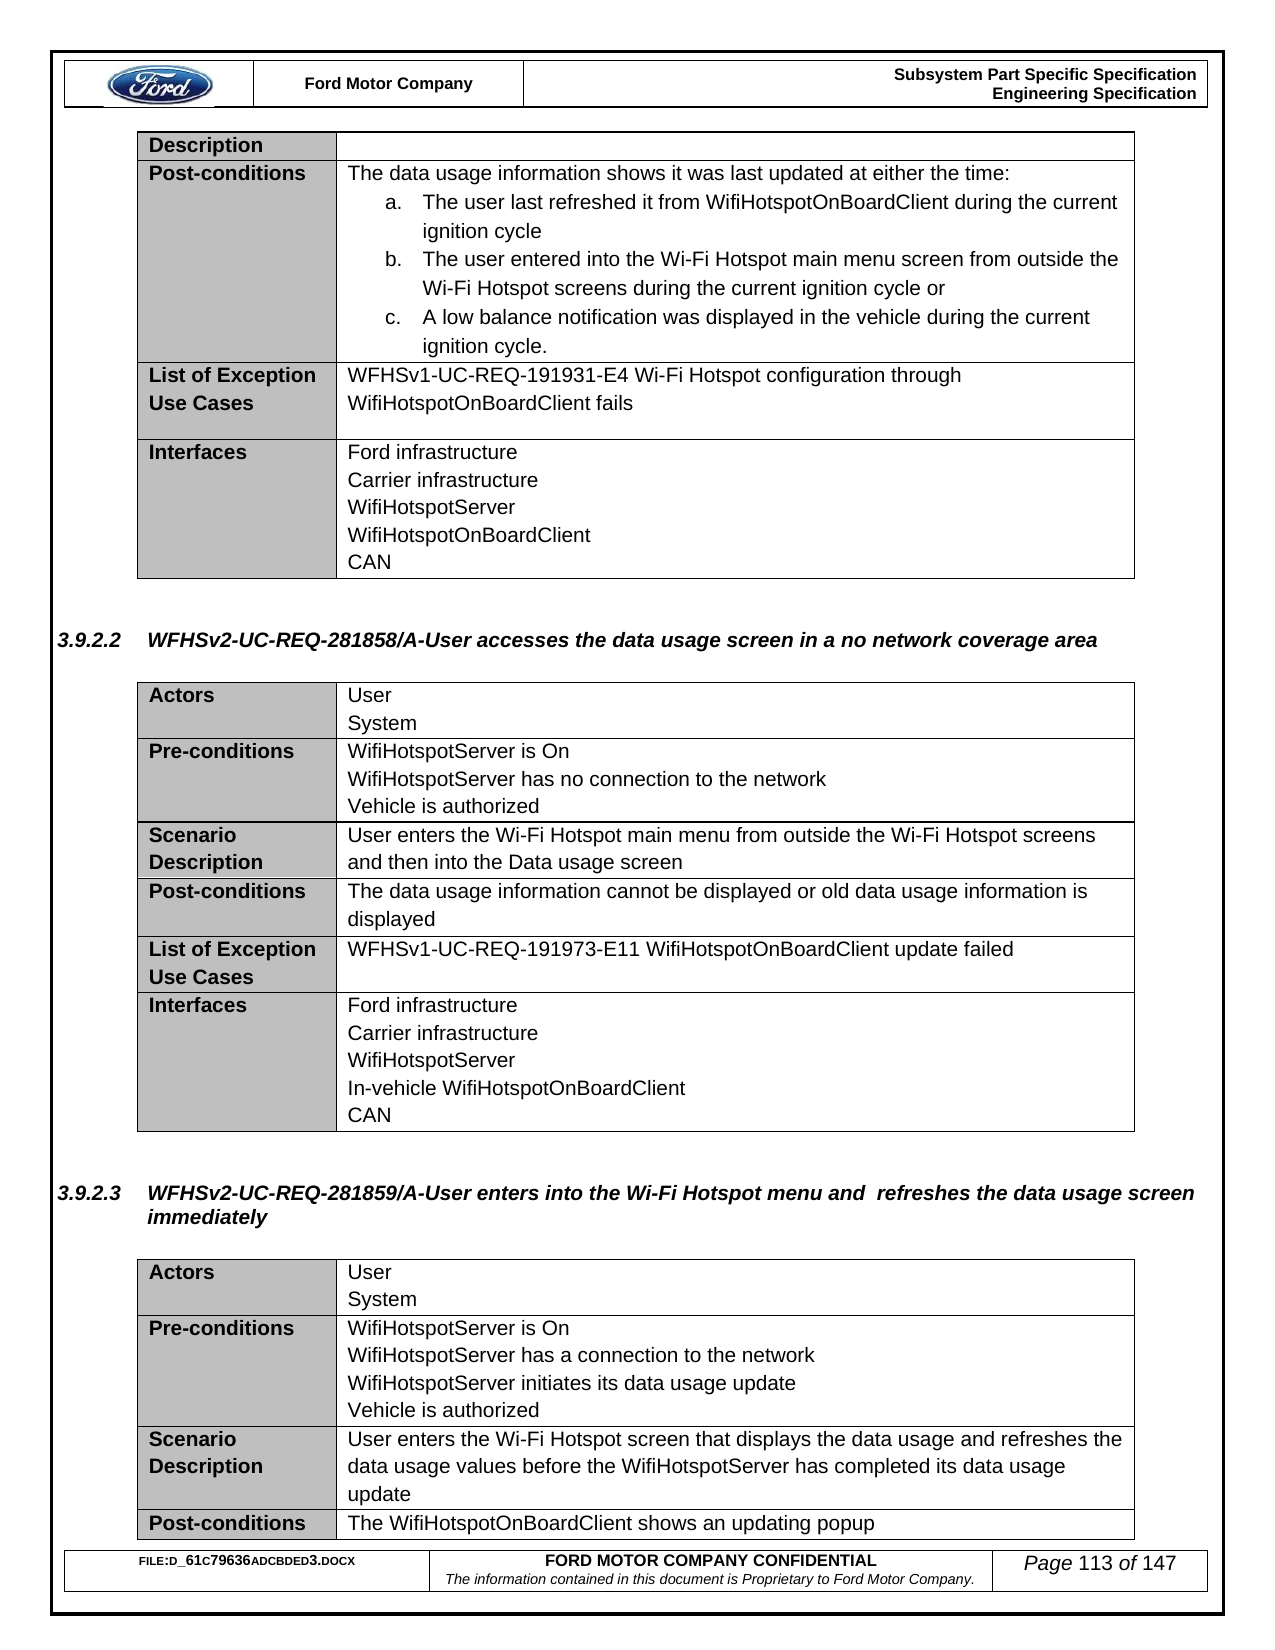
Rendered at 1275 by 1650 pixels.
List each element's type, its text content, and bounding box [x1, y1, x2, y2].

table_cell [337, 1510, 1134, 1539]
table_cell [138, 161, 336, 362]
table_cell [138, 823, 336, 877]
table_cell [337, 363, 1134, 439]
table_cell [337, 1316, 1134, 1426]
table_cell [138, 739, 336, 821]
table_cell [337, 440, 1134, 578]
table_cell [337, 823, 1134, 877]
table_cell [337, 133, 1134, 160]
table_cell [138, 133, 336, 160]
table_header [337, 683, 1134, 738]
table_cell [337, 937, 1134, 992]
subtitle WFHSv2-UC-REQ-281858/A-User accesses the data usage screen in a no network coverage area [57, 628, 1215, 652]
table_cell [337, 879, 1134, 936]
picture [103, 61, 215, 107]
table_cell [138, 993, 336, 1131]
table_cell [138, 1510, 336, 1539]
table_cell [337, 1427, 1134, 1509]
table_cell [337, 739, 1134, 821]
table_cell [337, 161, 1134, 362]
subtitle WFHSv2-UC-REQ-281859/A-User enters into the Wi-Fi Hotspot menu and refreshes the data usage screen immediately [57, 1181, 1215, 1228]
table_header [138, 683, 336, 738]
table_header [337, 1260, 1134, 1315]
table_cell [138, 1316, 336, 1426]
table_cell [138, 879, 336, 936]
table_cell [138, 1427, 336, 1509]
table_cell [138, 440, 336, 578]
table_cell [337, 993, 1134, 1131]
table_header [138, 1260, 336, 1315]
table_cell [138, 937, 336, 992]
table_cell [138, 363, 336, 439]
